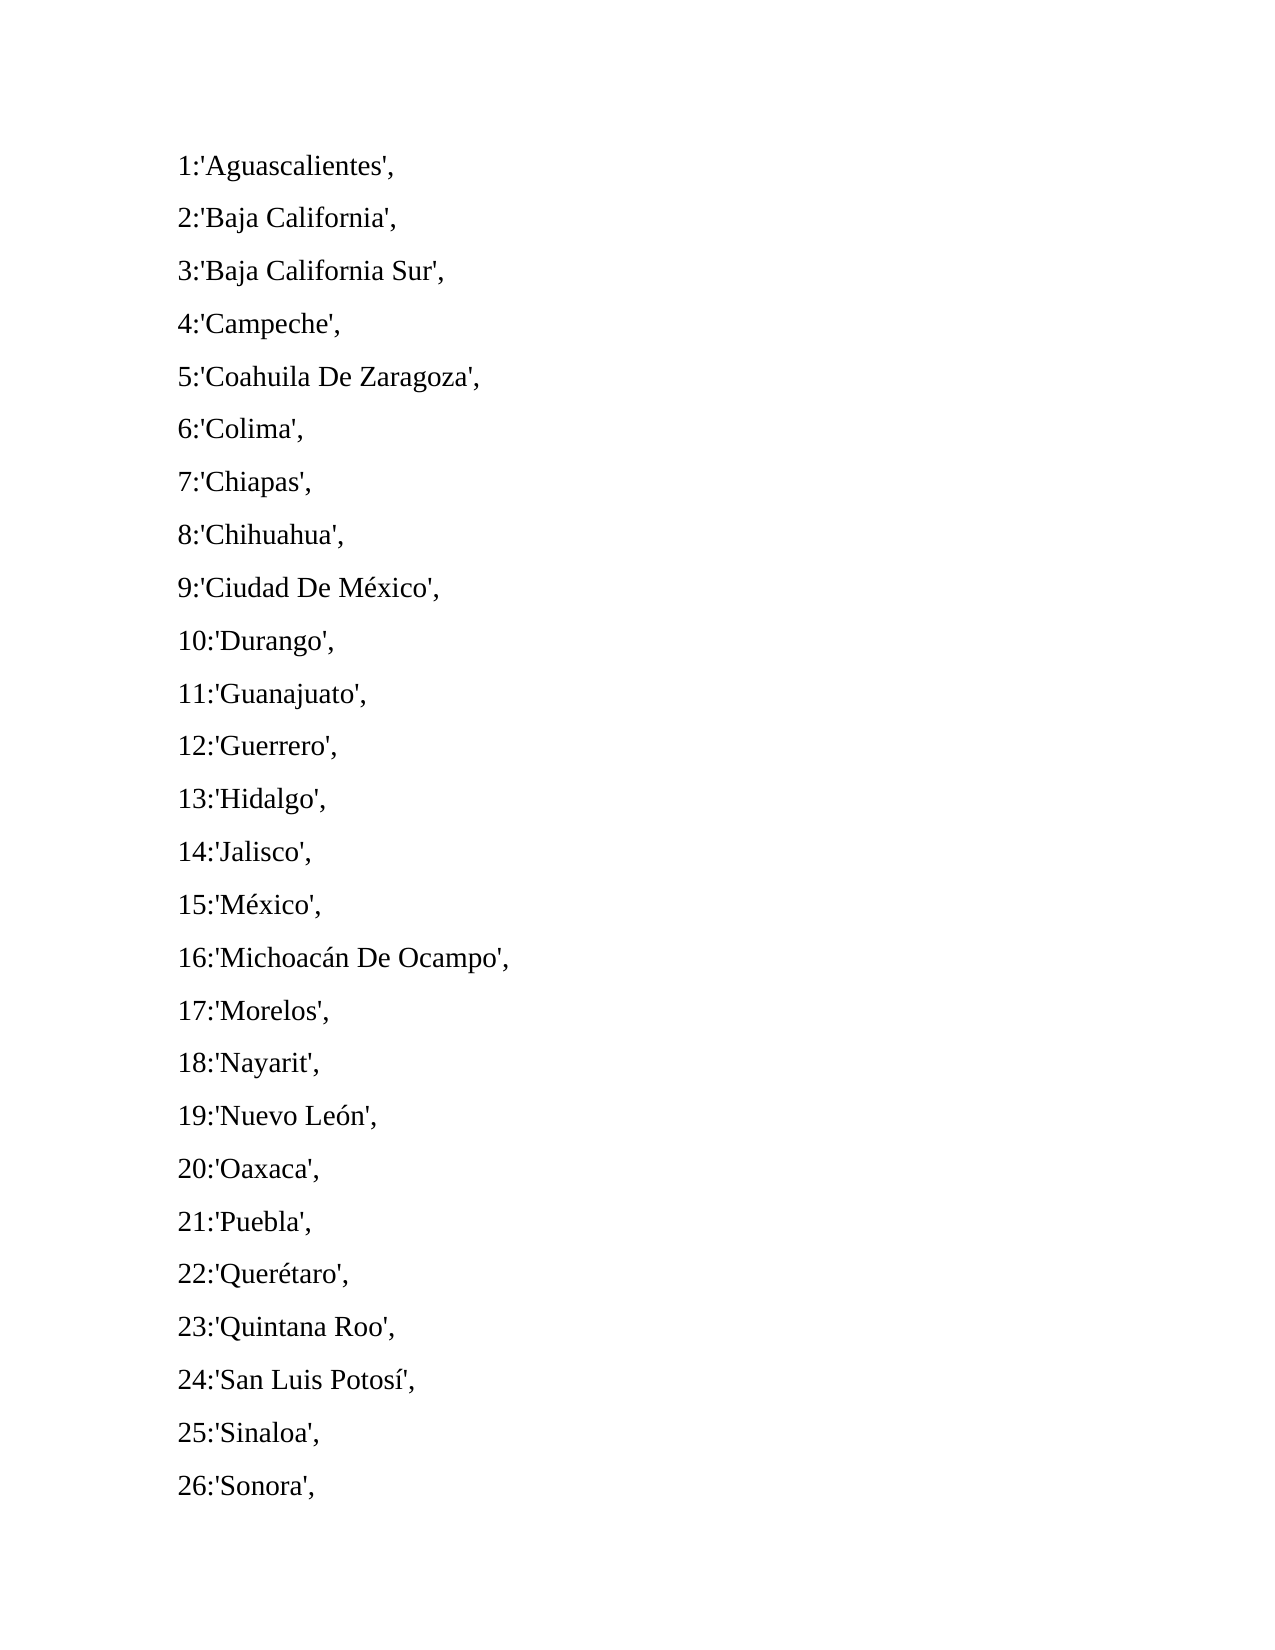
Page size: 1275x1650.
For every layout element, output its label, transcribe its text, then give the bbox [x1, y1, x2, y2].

text 21:'Puebla', [177, 1204, 1098, 1237]
text 19:'Nuevo León', [177, 1098, 1098, 1132]
text 8:'Chihuahua', [177, 517, 1098, 551]
text 17:'Morelos', [177, 993, 1098, 1026]
text 12:'Guerrero', [177, 728, 1098, 762]
text 14:'Jalisco', [177, 834, 1098, 868]
text 1:'Aguascalientes', [177, 148, 1098, 181]
text 25:'Sinaloa', [177, 1415, 1098, 1449]
text 22:'Querétaro', [177, 1257, 1098, 1290]
text 3:'Baja California Sur', [177, 253, 1098, 287]
text 24:'San Luis Potosí', [177, 1362, 1098, 1396]
text 23:'Quintana Roo', [177, 1309, 1098, 1343]
text 15:'México', [177, 887, 1098, 921]
text 5:'Coahuila De Zaragoza', [177, 359, 1098, 392]
text 18:'Nayarit', [177, 1045, 1098, 1079]
text 10:'Durango', [177, 623, 1098, 656]
text 2:'Baja California', [177, 200, 1098, 234]
text 7:'Chiapas', [177, 464, 1098, 498]
text 4:'Campeche', [177, 306, 1098, 339]
text 20:'Oaxaca', [177, 1151, 1098, 1184]
text 26:'Sonora', [177, 1468, 1098, 1501]
text 13:'Hidalgo', [177, 781, 1098, 815]
text 16:'Michoacán De Ocampo', [177, 940, 1098, 973]
text 9:'Ciudad De México', [177, 570, 1098, 604]
text 6:'Colima', [177, 412, 1098, 445]
text 11:'Guanajuato', [177, 676, 1098, 709]
